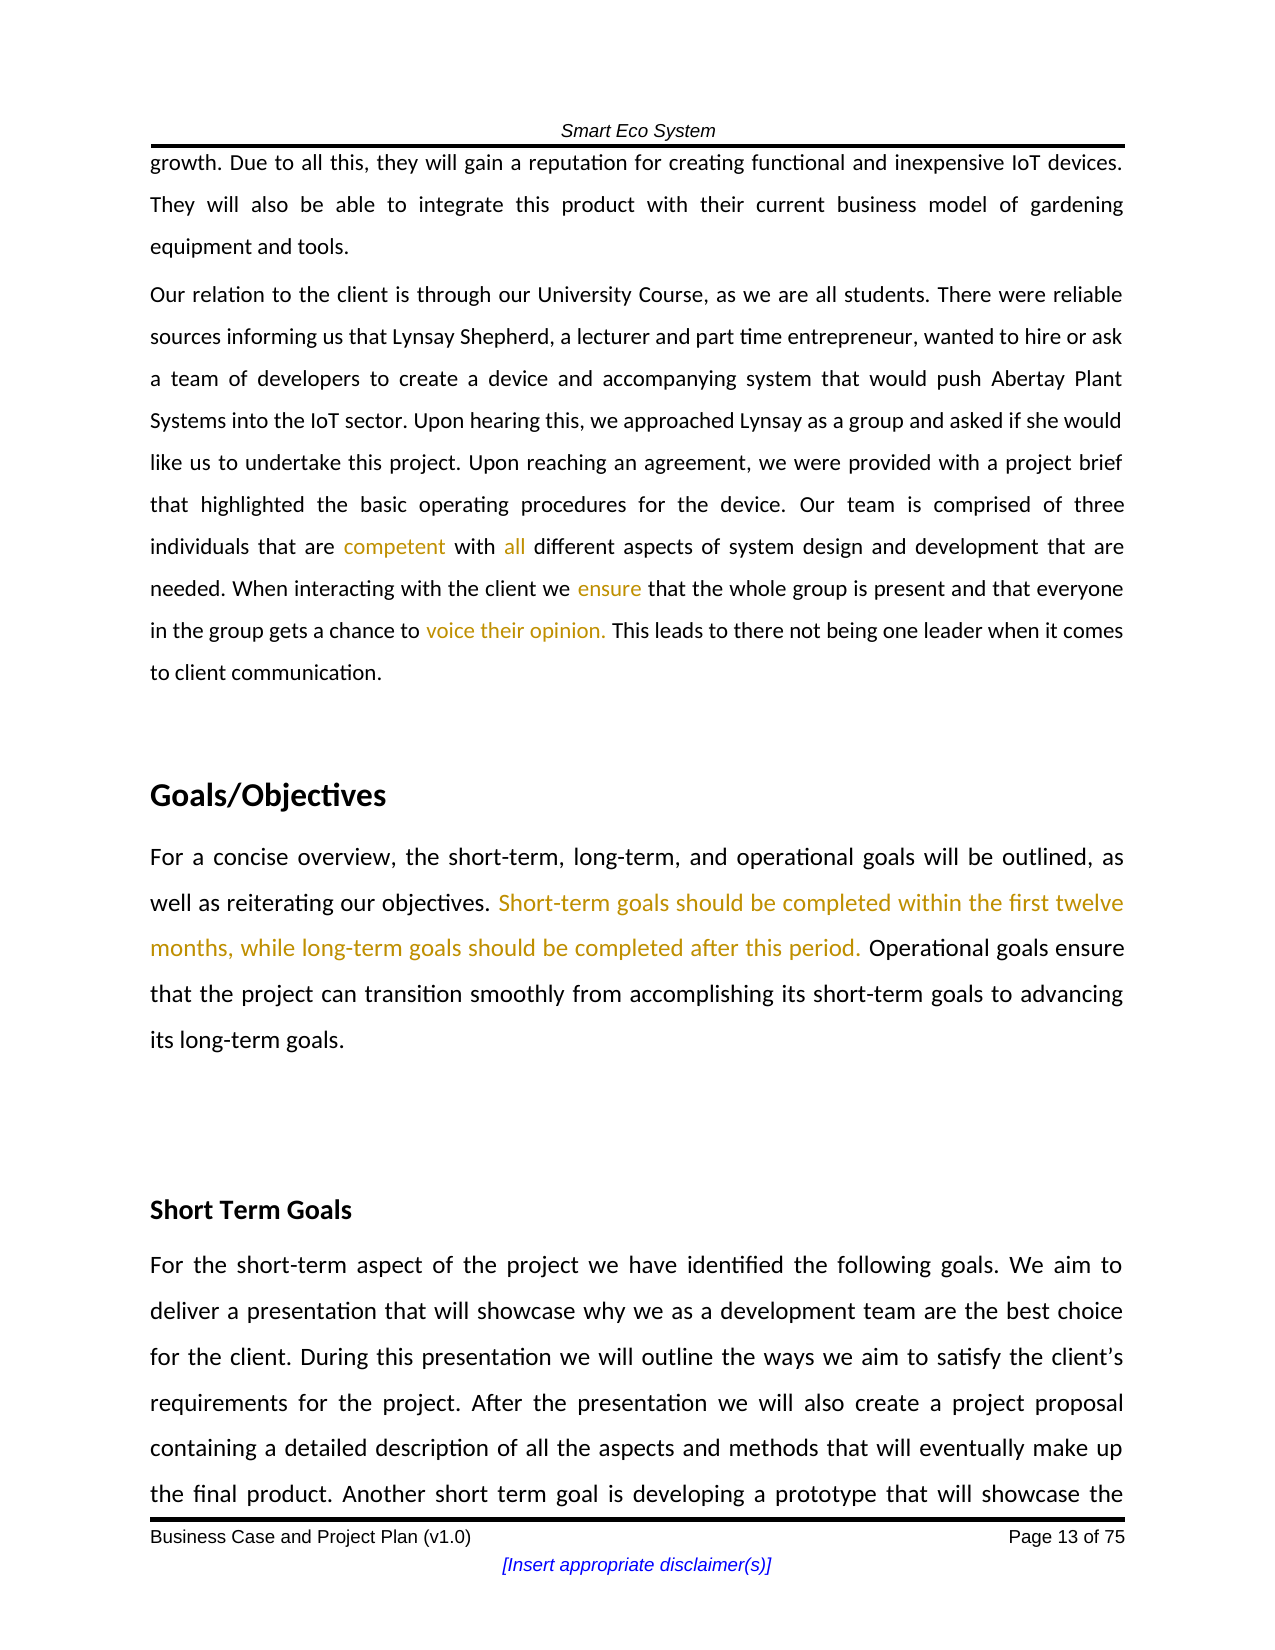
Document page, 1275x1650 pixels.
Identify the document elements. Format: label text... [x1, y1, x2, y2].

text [150, 148, 1125, 260]
text Short Term Goals [150, 1192, 1125, 1226]
text Goals/Objectives [150, 774, 1125, 814]
text For a concise overview, the short-term, long-term, and operational goals will be outlined, as well as reiterating our objectives. Short-term goals should be completed within the first twelve months, while long-term goals should be completed after this period. Operational goals ensure that the project can transition smoothly from accomplishing its short-term goals to advancing its long-term goals. [150, 841, 1125, 1054]
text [150, 1249, 1125, 1509]
text Our relation to the client is through our University Course, as we are all students. There were reliable sources informing us that Lynsay Shepherd, a lecturer and part time entrepreneur, wanted to hire or ask a team of developers to create a device and accompanying system that would push Abertay Plant Systems into the IoT sector. Upon hearing this, we approached Lynsay as a group and asked if she would like us to undertake this project. Upon reaching an agreement, we were provided with a project brief that highlighted the basic operating procedures for the device. Our team is comprised of three individuals that are competent with all different aspects of system design and development that are needed. When interacting with the client we ensure that the whole group is present and that everyone in the group gets a chance to voice their opinion. This leads to there not being one leader when it comes to client communication. [150, 281, 1125, 686]
